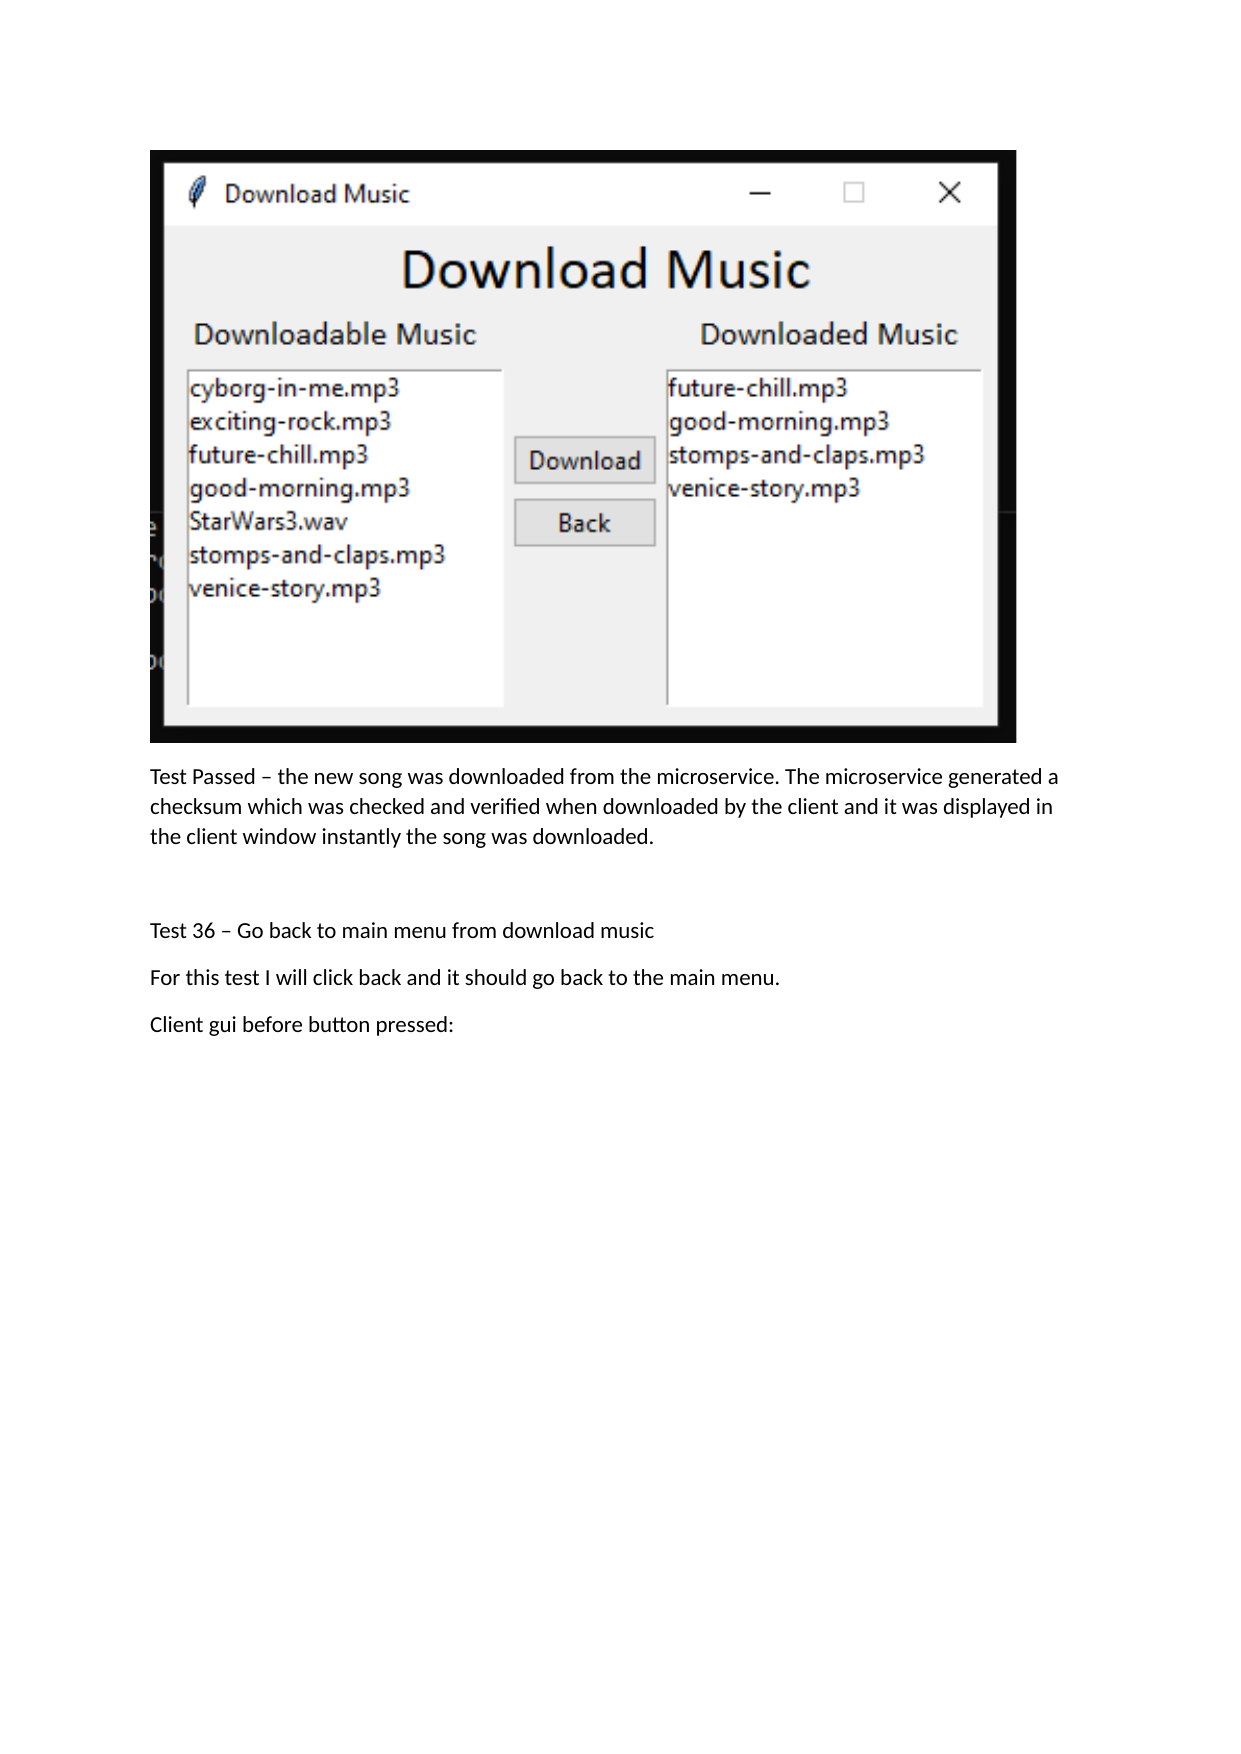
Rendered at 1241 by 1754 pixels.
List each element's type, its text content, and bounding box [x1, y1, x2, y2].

text Client gui before button pressed: [150, 1010, 1090, 1038]
text For this test I will click back and it should go back to the main menu. [150, 963, 1090, 991]
text Test 36 – Go back to main menu from download music [150, 916, 1090, 944]
text Test Passed – the new song was downloaded from the microservice. The microservice generated a checksum which was checked and verified when downloaded by the client and it was displayed in the client window instantly the song was downloaded. [150, 762, 1090, 850]
picture [150, 150, 1017, 743]
